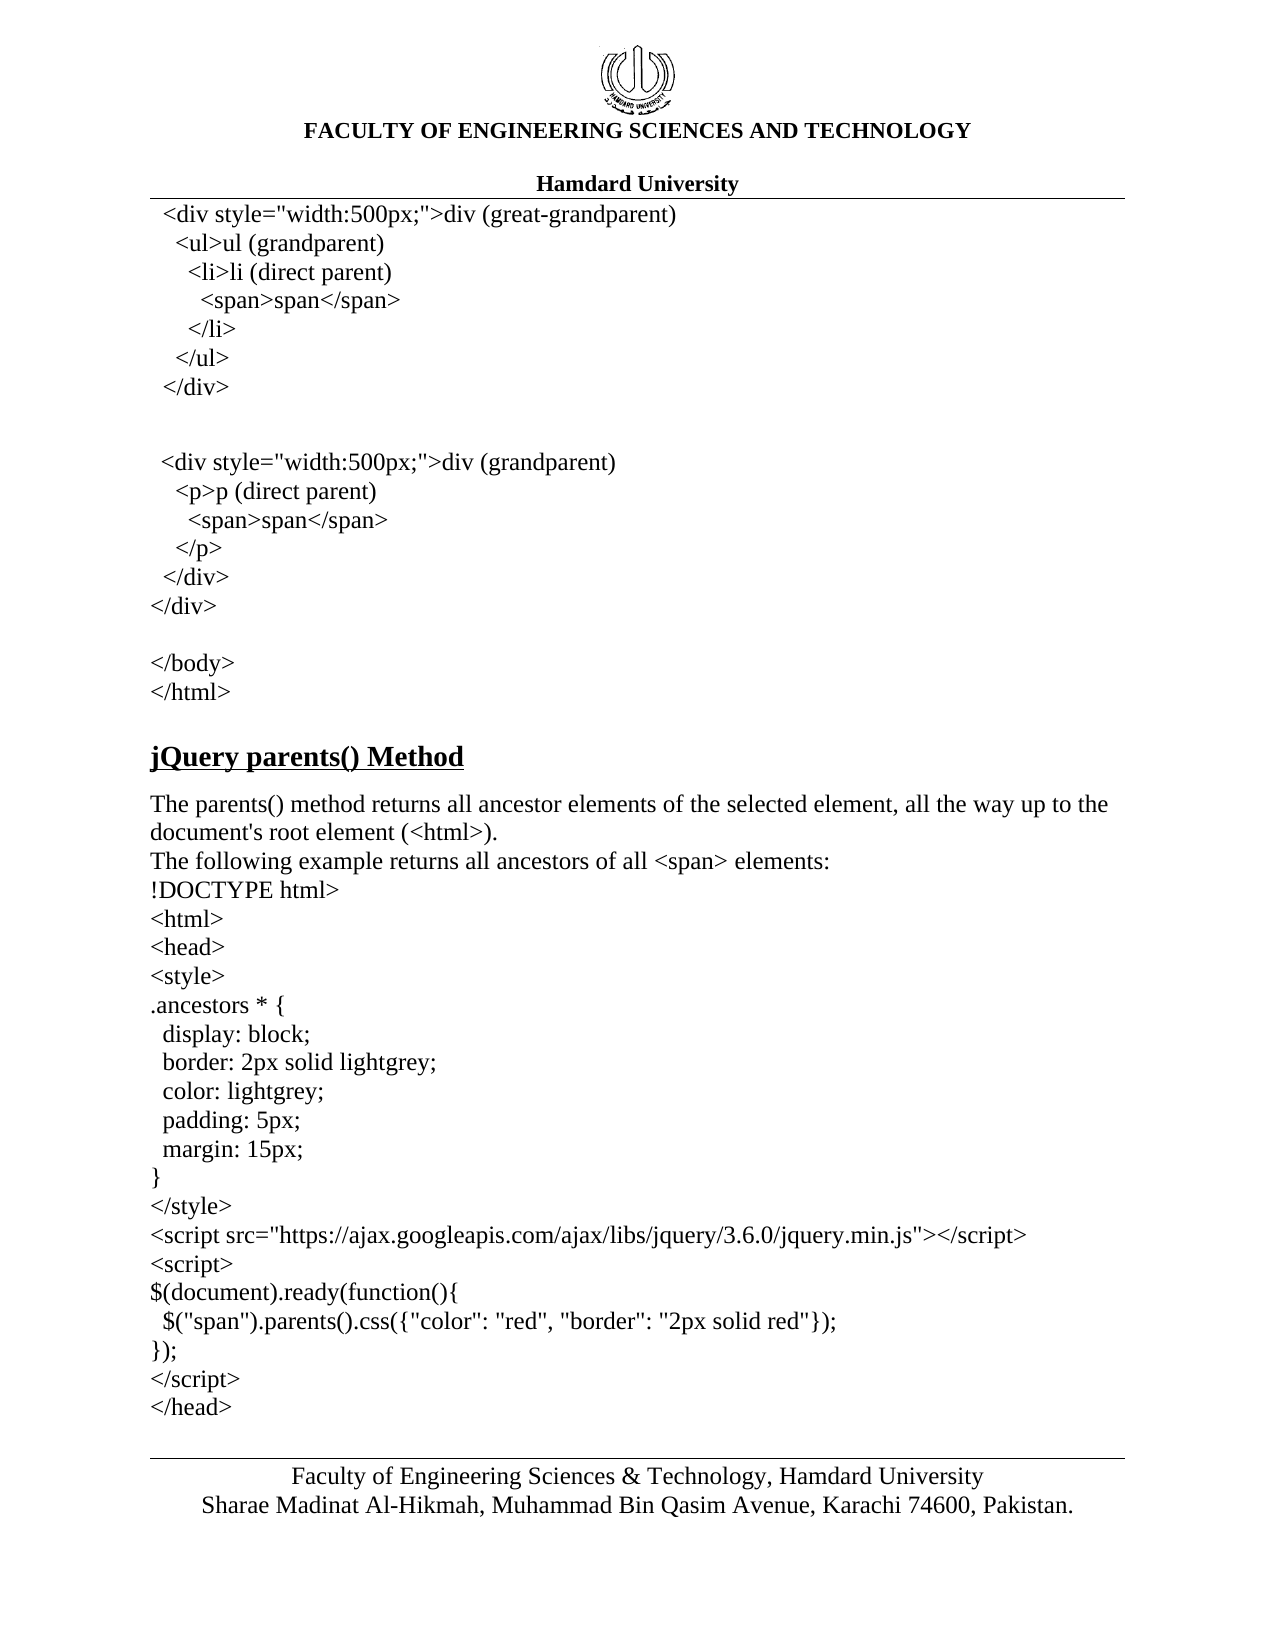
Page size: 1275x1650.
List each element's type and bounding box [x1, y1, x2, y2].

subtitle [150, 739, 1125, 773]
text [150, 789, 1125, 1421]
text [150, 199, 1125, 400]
picture [598, 45, 677, 117]
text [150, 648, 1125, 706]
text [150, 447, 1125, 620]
